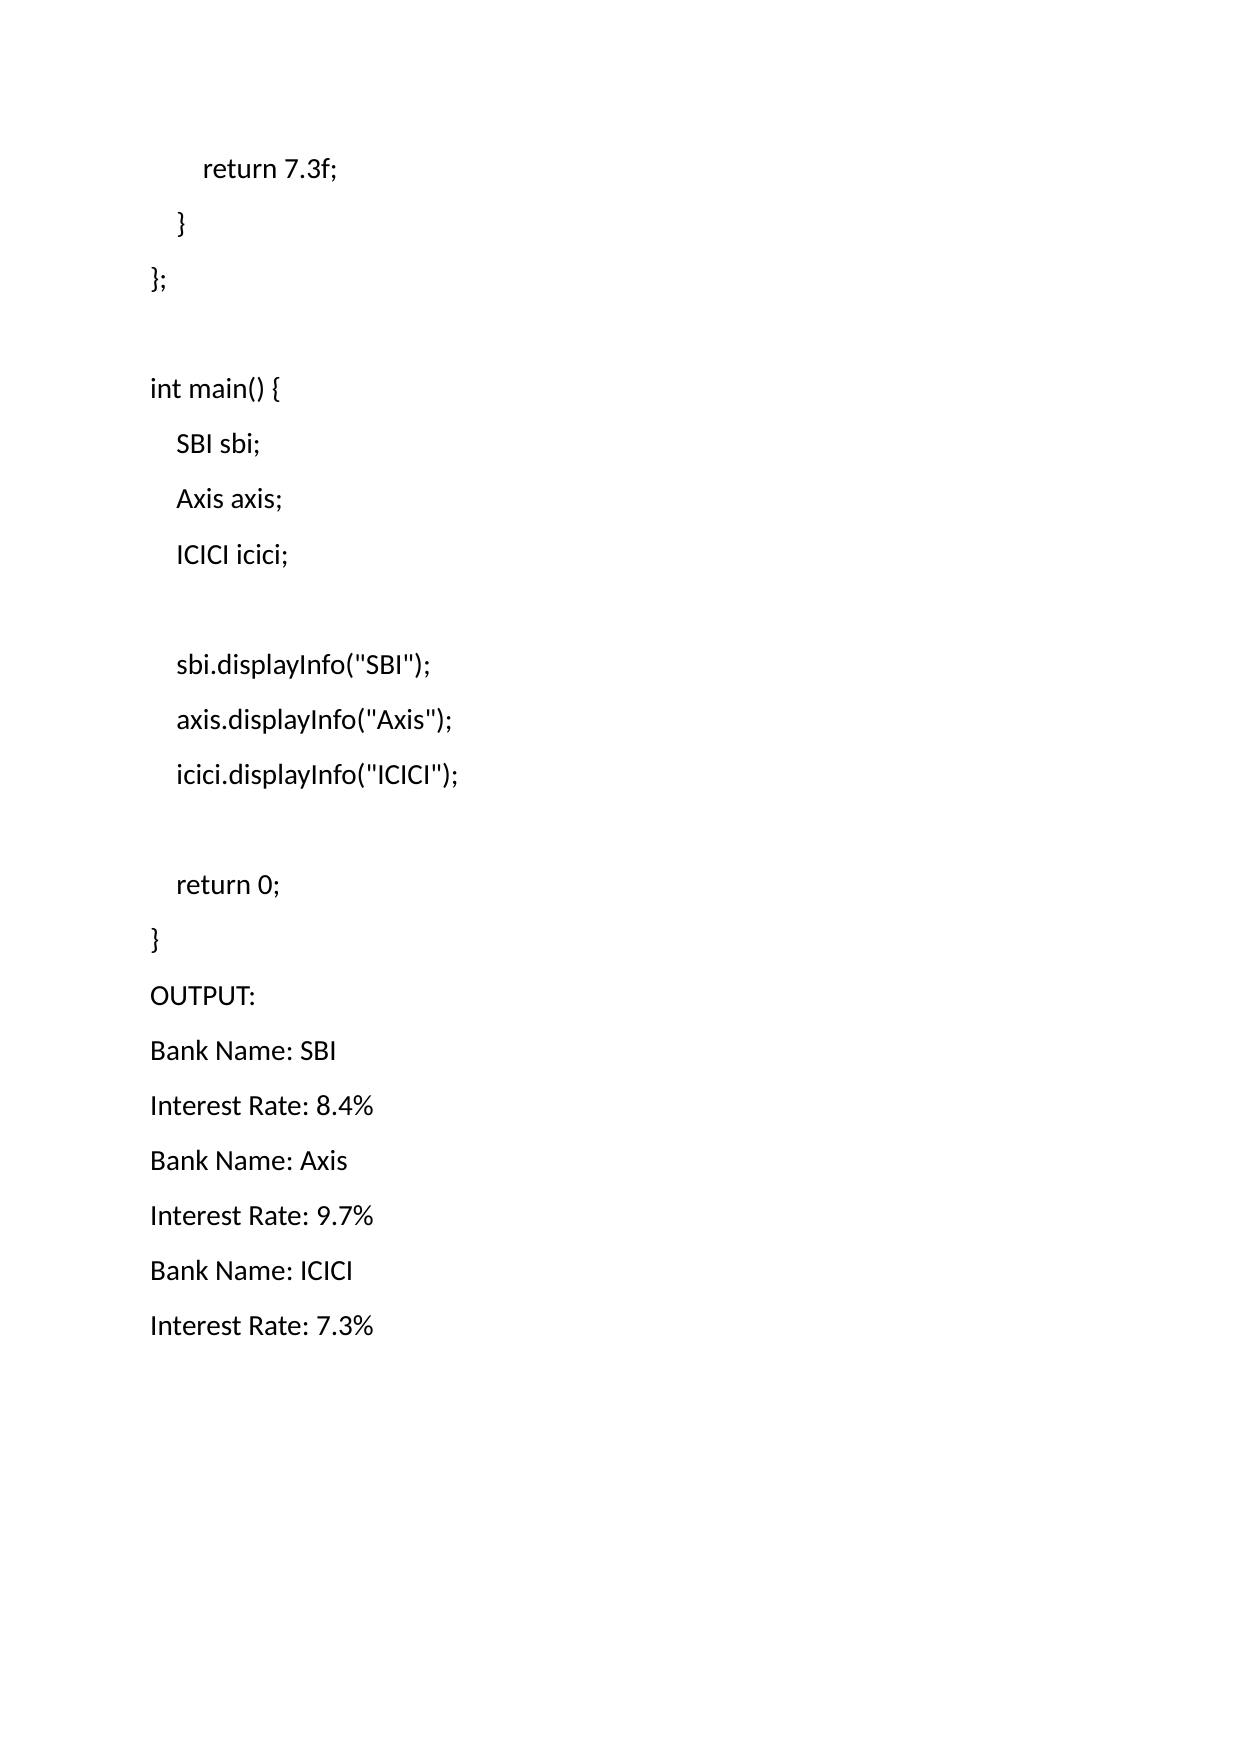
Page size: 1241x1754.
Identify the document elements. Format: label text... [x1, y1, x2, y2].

text int main() { [150, 370, 1090, 406]
text OUTPUT: [150, 977, 1090, 1012]
text SBI sbi; [150, 426, 1090, 461]
text Interest Rate: 8.4% [150, 1087, 1090, 1122]
text Bank Name: SBI [150, 1032, 1090, 1067]
text icici.displayInfo("ICICI"); [150, 756, 1090, 792]
text } [150, 921, 1090, 957]
text Axis axis; [150, 481, 1090, 516]
text return 0; [150, 866, 1090, 902]
text Bank Name: Axis [150, 1142, 1090, 1177]
text }; [150, 260, 1090, 296]
text return 7.3f; [150, 150, 1090, 186]
text sbi.displayInfo("SBI"); [150, 646, 1090, 682]
text Bank Name: ICICI [150, 1252, 1090, 1288]
text ICICI icici; [150, 536, 1090, 571]
text } [150, 205, 1090, 241]
text axis.displayInfo("Axis"); [150, 701, 1090, 737]
text Interest Rate: 7.3% [150, 1307, 1090, 1343]
text Interest Rate: 9.7% [150, 1197, 1090, 1233]
